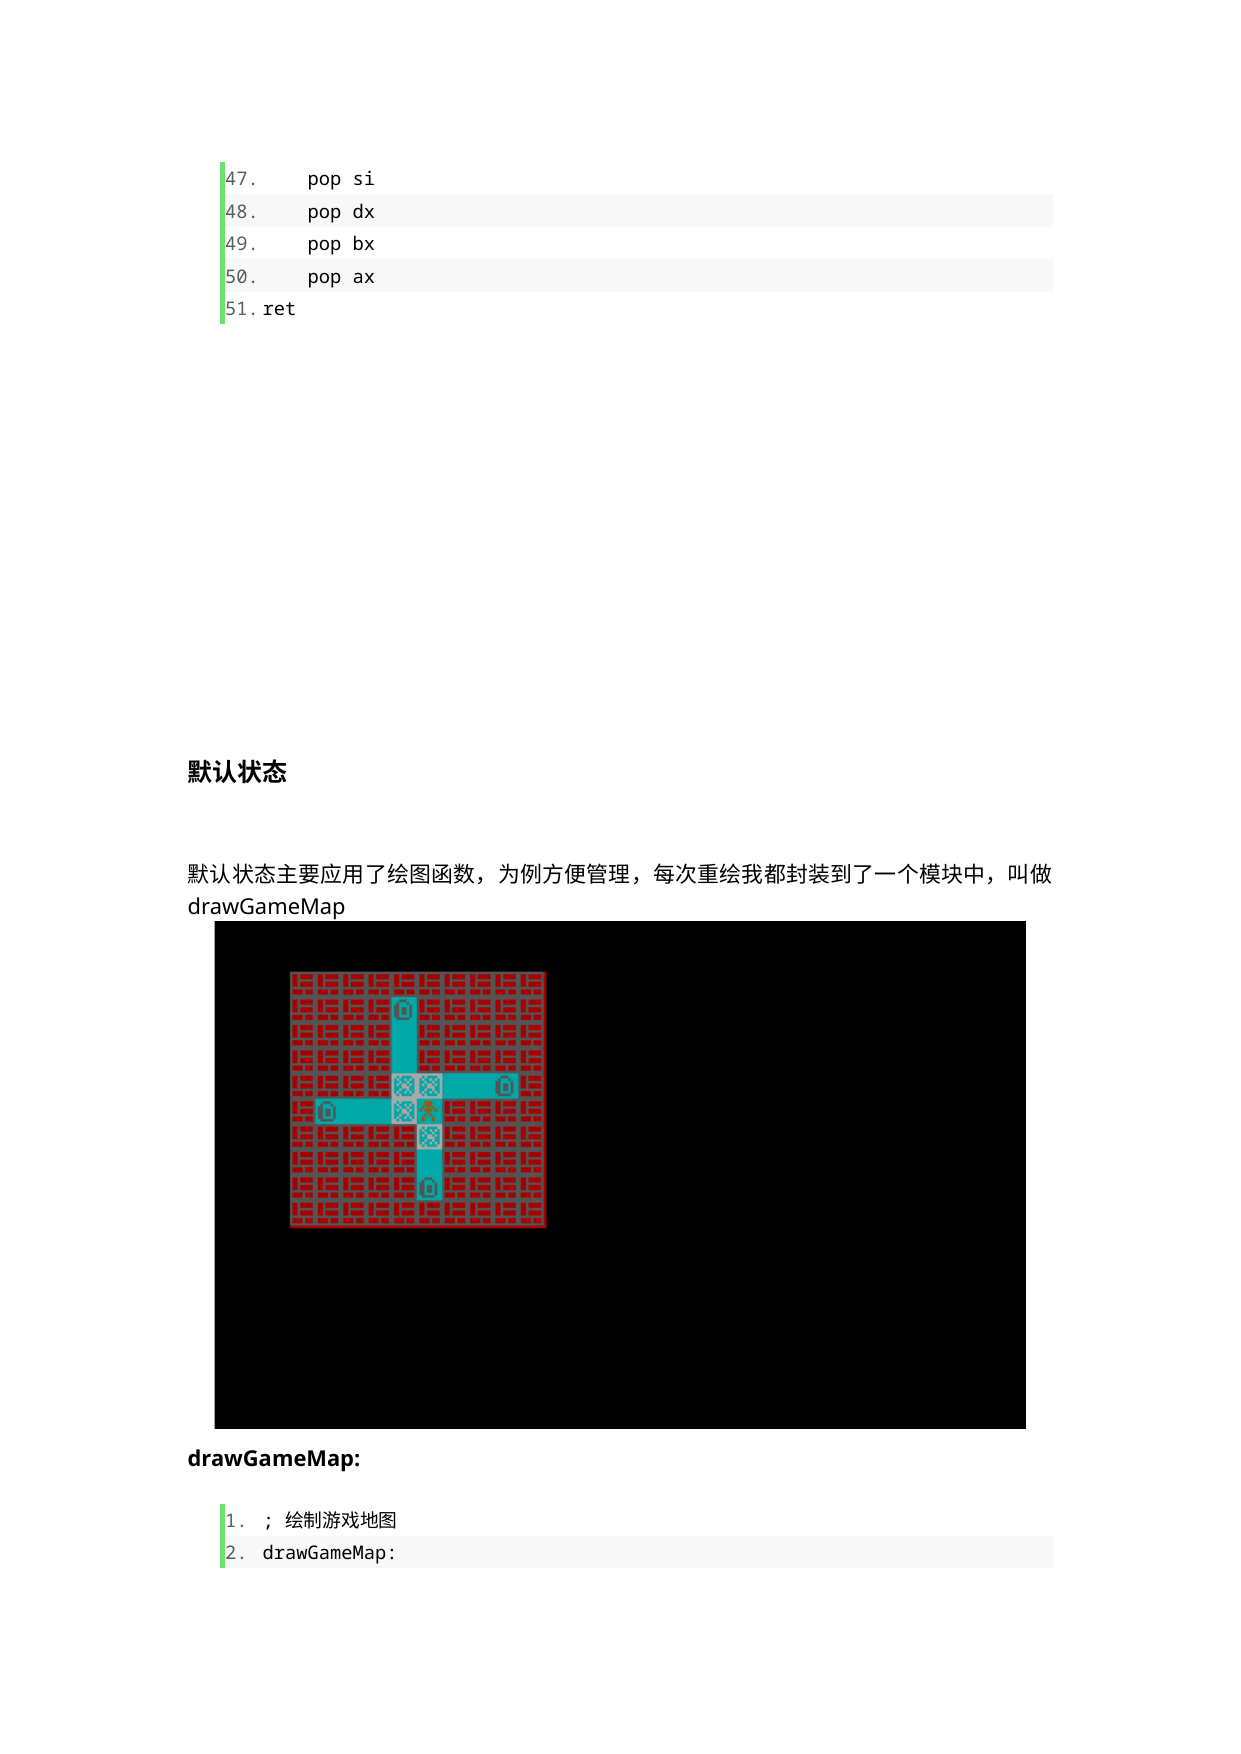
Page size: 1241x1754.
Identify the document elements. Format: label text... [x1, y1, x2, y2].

list drawGameMap: [225, 1536, 1053, 1568]
subtitle 默认状态 [187, 738, 1053, 803]
list pop bx [225, 227, 1053, 259]
list pop si [225, 162, 1053, 194]
list pop ax [225, 259, 1053, 292]
list pop dx [225, 194, 1053, 227]
list ret [225, 292, 1053, 324]
text 默认状态主要应用了绘图函数，为例方便管理，每次重绘我都封装到了一个模块中，叫做drawGameMap [187, 857, 1053, 922]
list ; 绘制游戏地图 [220, 1503, 1053, 1536]
text drawGameMap: [187, 1442, 1053, 1474]
picture [214, 921, 1026, 1429]
